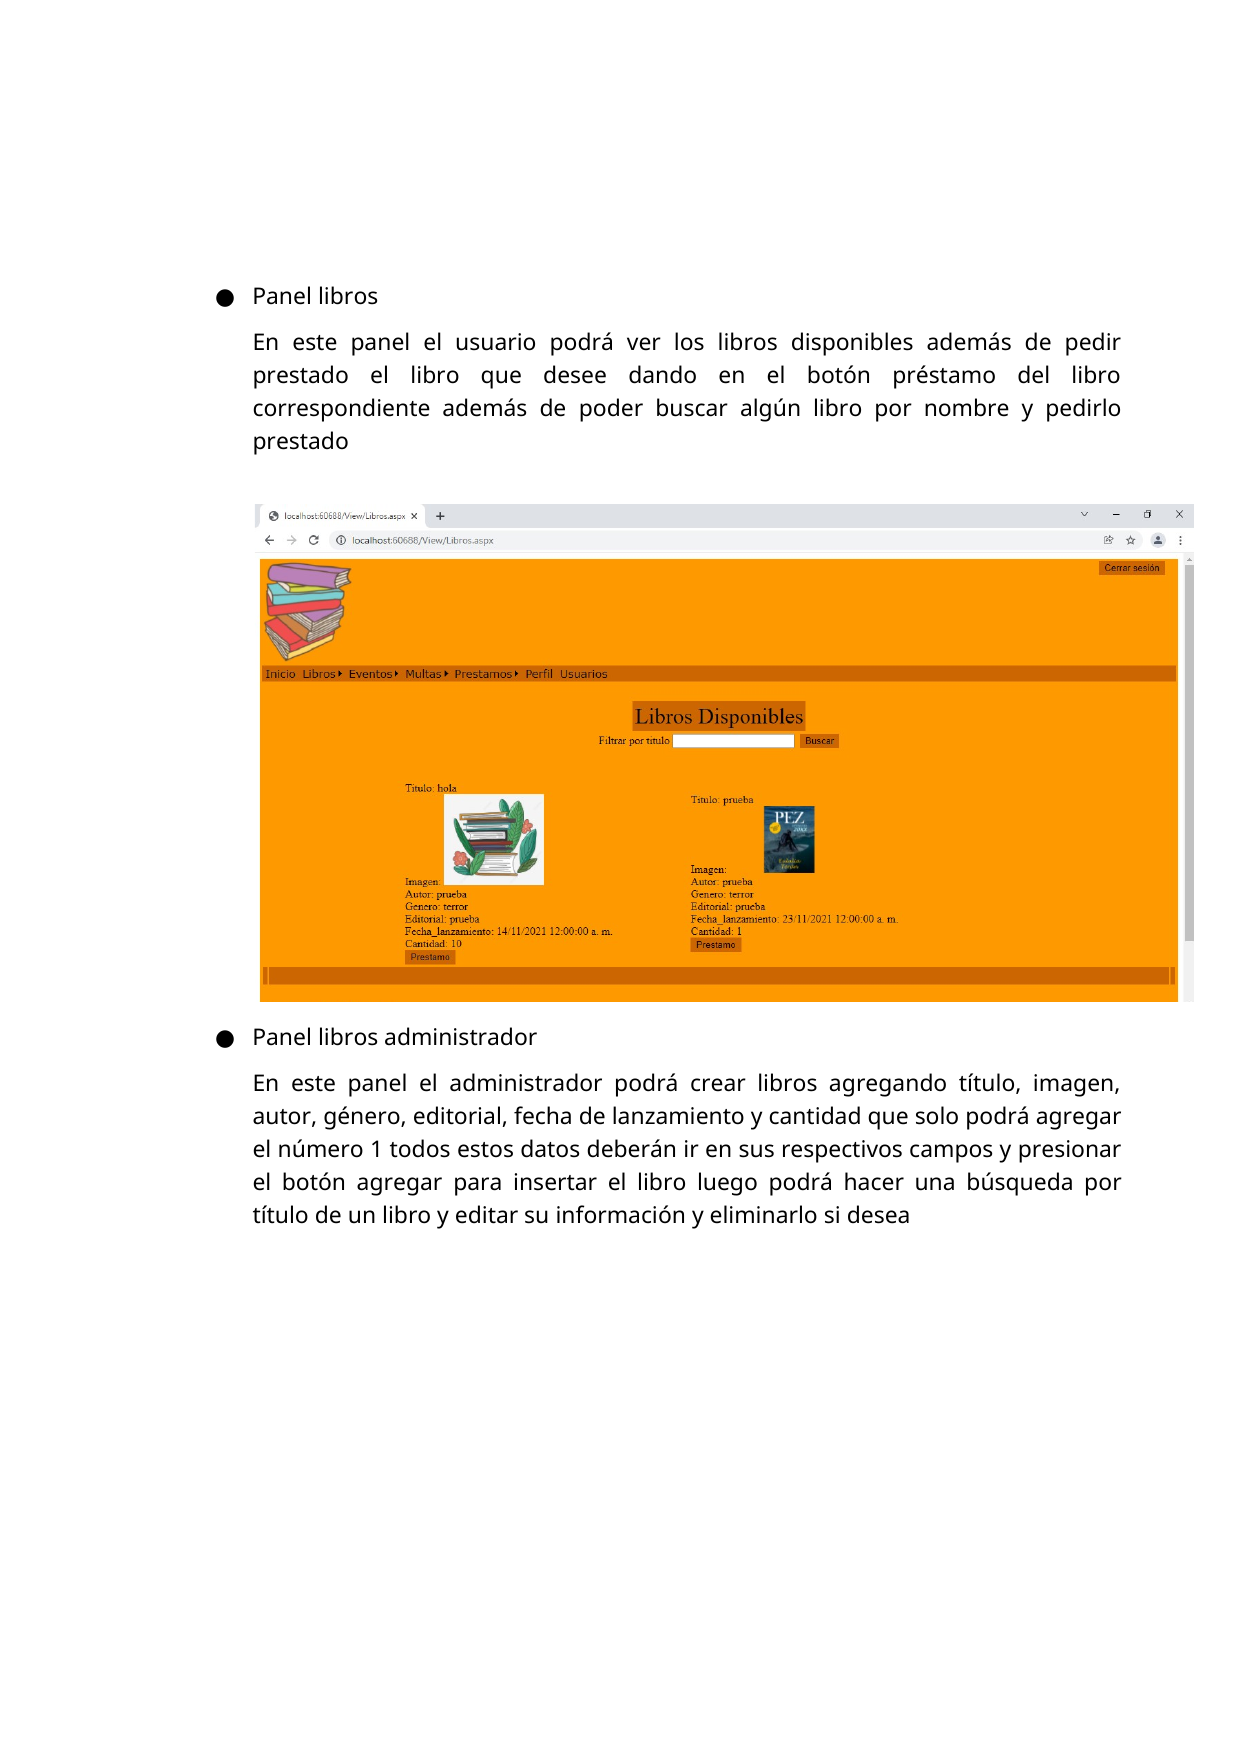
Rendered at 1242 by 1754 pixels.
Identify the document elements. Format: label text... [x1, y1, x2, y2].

list Panel libros [215, 280, 1212, 311]
text En este panel el usuario podrá ver los libros disponibles además de pedir prestado el libro que desee dando en el botón préstamo del libro correspondiente además de poder buscar algún libro por nombre y pedirlo prestado [252, 326, 1122, 456]
text En este panel el administrador podrá crear libros agregando título, imagen, autor, género, editorial, fecha de lanzamiento y cantidad que solo podrá agregar el número 1 todos estos datos deberán ir en sus respectivos campos y presionar el botón agregar para insertar el libro luego podrá hacer una búsqueda por título de un libro y editar su información y eliminarlo si desea [252, 1067, 1122, 1230]
picture [254, 504, 1194, 1002]
